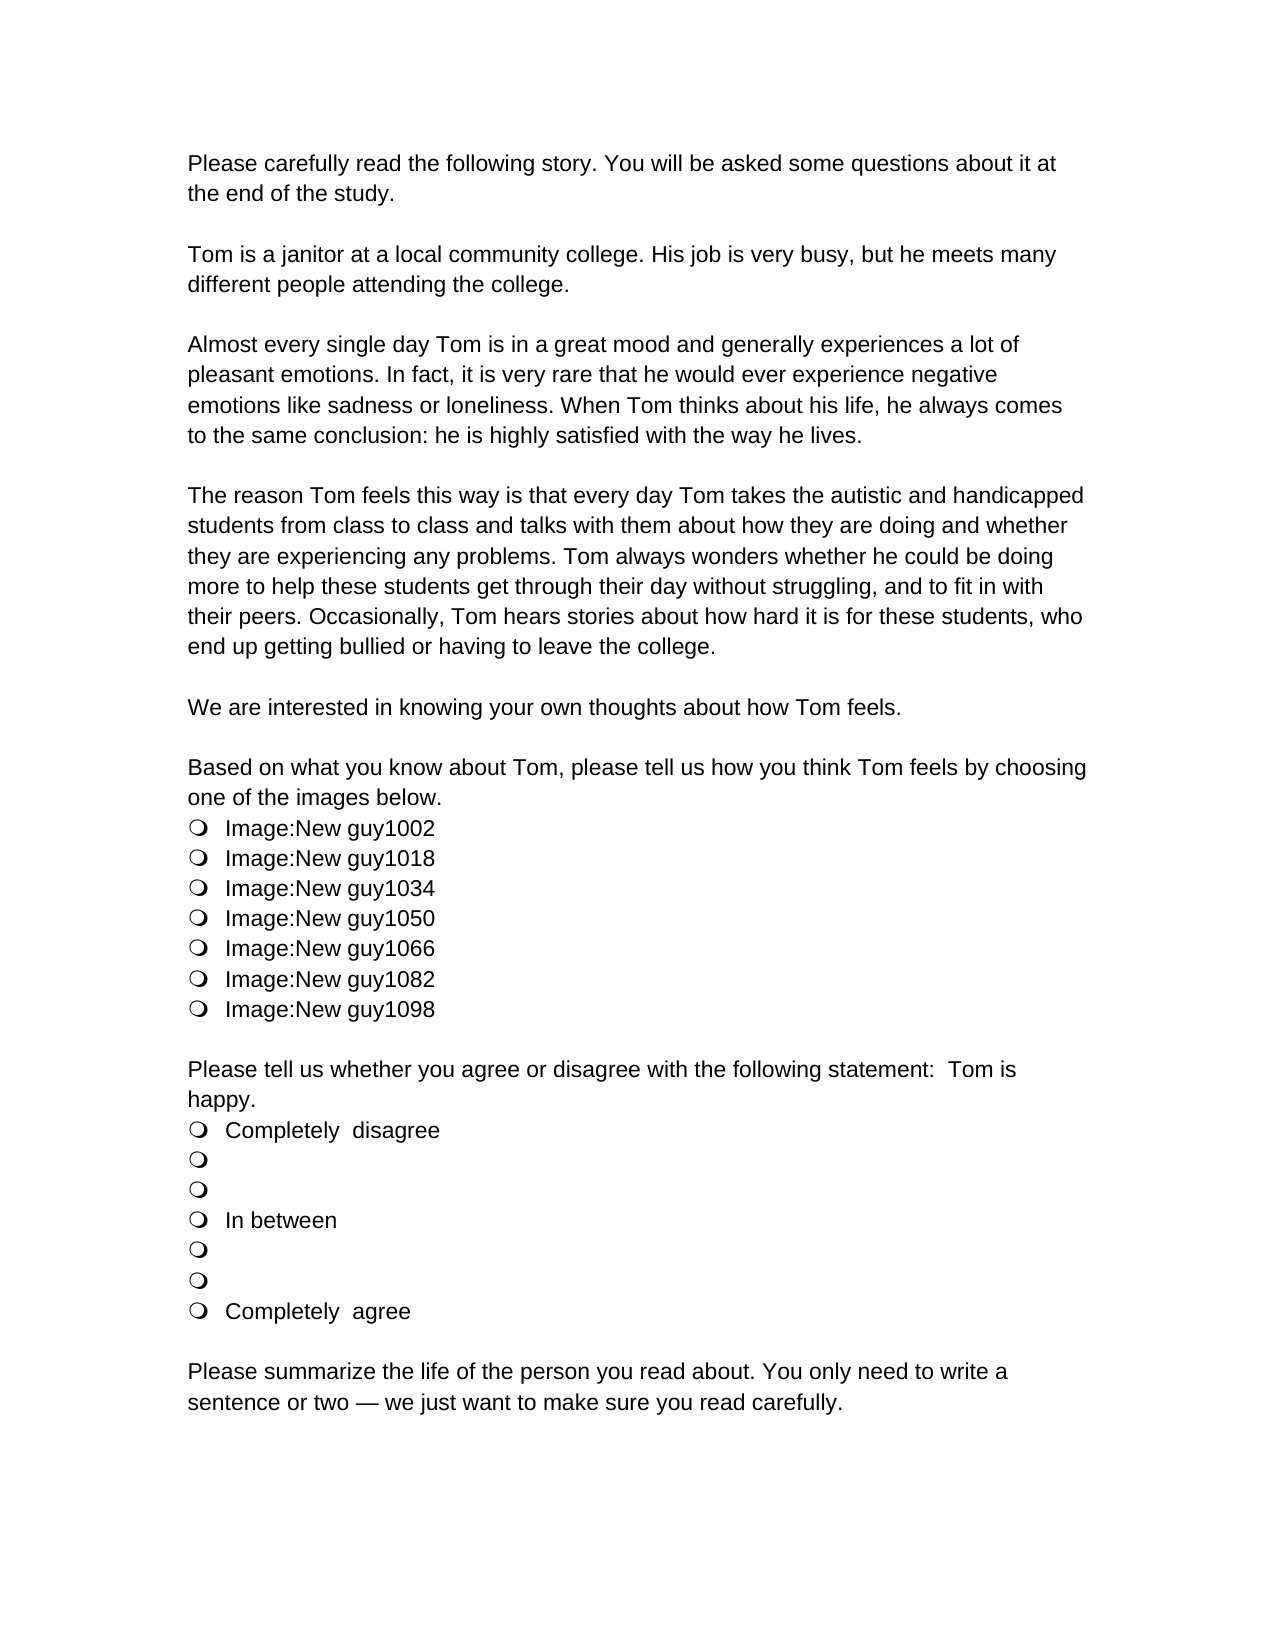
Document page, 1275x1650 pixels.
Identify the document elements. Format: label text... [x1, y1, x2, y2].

list Completely agree [187, 1298, 1087, 1324]
text Tom is a janitor at a local community college. His job is very busy, but he meets many different people attending the college. [187, 241, 1087, 297]
list Image:New guy1050 [187, 905, 1087, 932]
text Almost every single day Tom is in a great mood and generally experiences a lot of pleasant emotions. In fact, it is very rare that he would ever experience negative emotions like sadness or loneliness. When Tom thinks about his life, he always comes to the same conclusion: he is highly satisfied with the way he lives. [187, 331, 1087, 448]
text Please carefully read the following story. You will be asked some questions about it at the end of the study. [187, 150, 1087, 207]
text Please tell us whether you agree or disagree with the following statement: Tom is happy. [187, 1056, 1087, 1113]
text The reason Tom feels this way is that every day Tom takes the autistic and handicapped students from class to class and talks with them about how they are doing and whether they are experiencing any problems. Tom always wonders whether he could be doing more to help these students get through their day without struggling, and to fit in with their peers. Occasionally, Tom hears stories about how hard it is for these students, who end up getting bullied or having to leave the college. [187, 482, 1087, 660]
text We are interested in knowing your own thoughts about how Tom feels. [187, 694, 1087, 720]
text Please summarize the life of the person you read about. You only need to write a sentence or two — we just want to make sure you read carefully. [187, 1358, 1087, 1415]
list Image:New guy1002 [187, 814, 1087, 841]
list In between [187, 1207, 1087, 1234]
list Image:New guy1098 [187, 996, 1087, 1022]
list Image:New guy1082 [187, 966, 1087, 992]
list Image:New guy1034 [187, 875, 1087, 901]
text Based on what you know about Tom, please tell us how you think Tom feels by choosing one of the images below. [187, 754, 1087, 811]
list Completely disagree [187, 1117, 1087, 1143]
list Image:New guy1018 [187, 845, 1087, 871]
list Image:New guy1066 [187, 935, 1087, 962]
